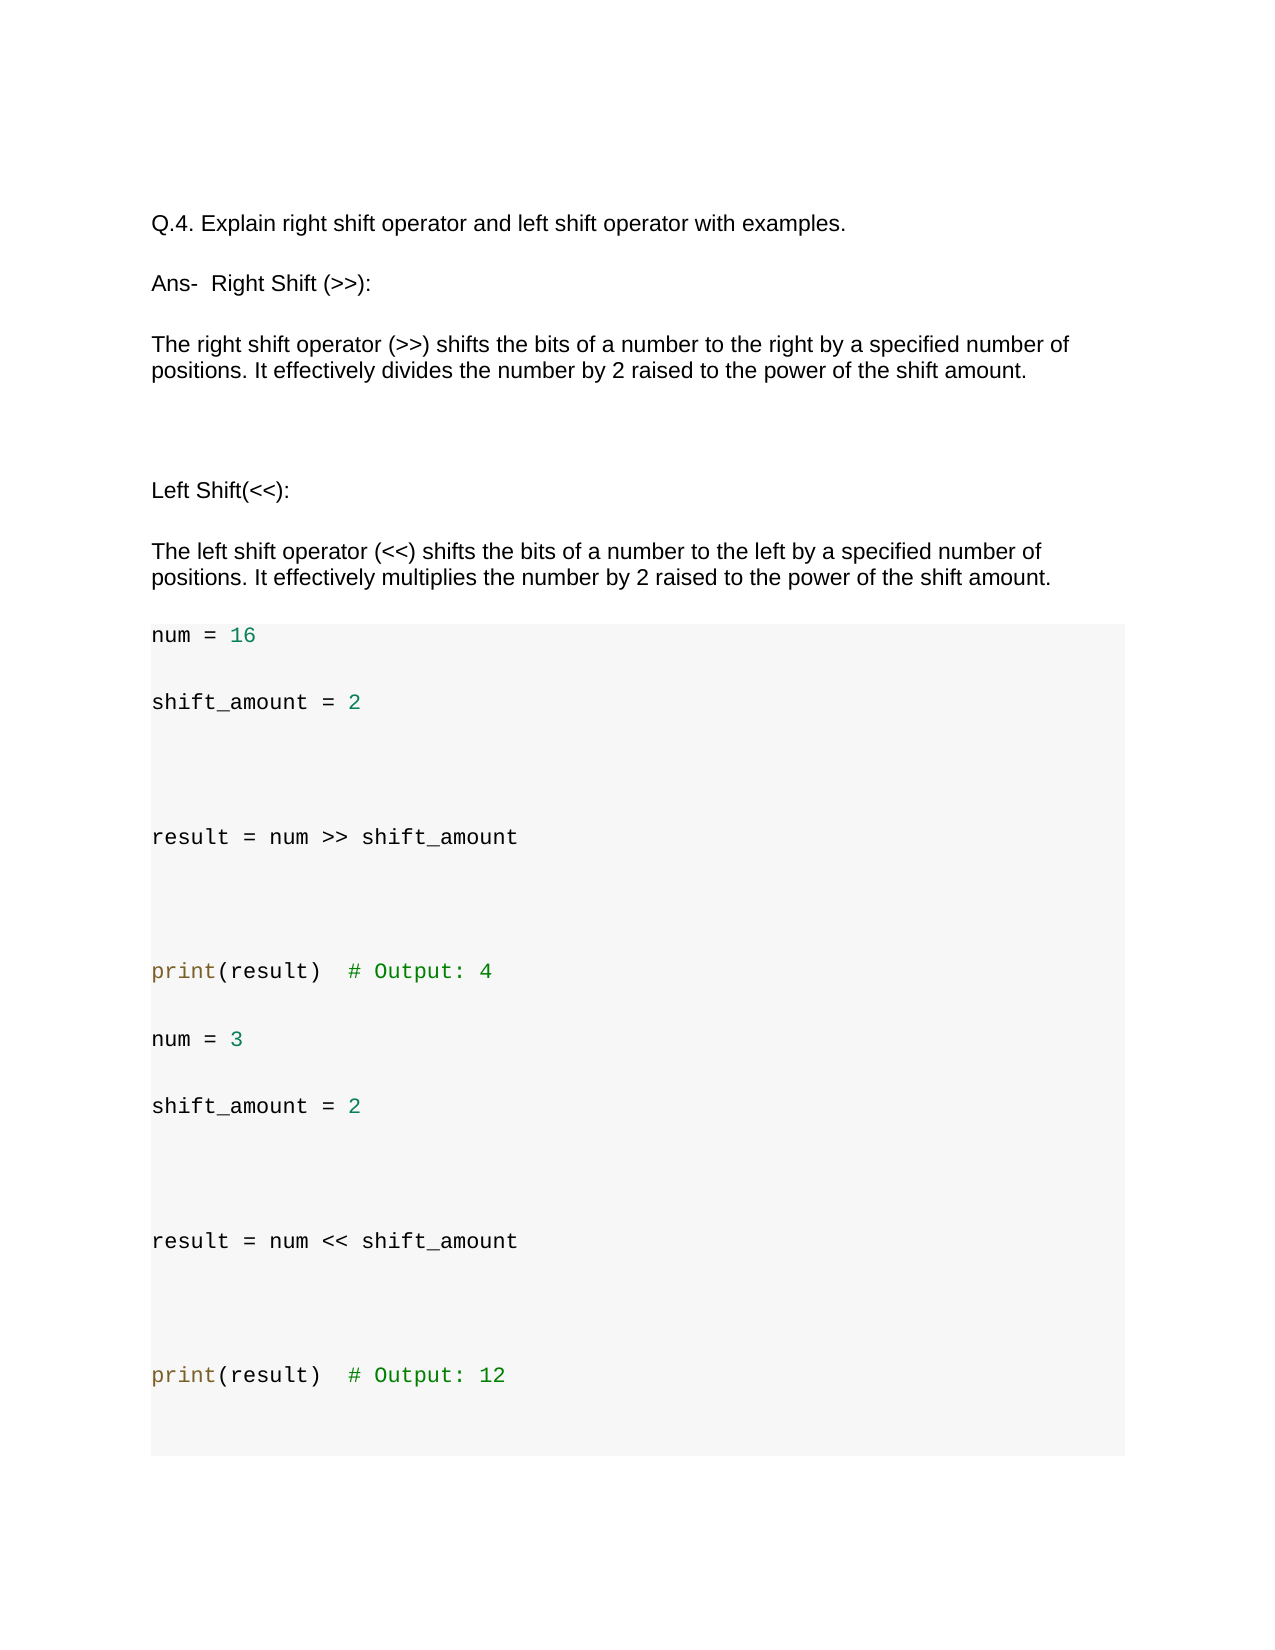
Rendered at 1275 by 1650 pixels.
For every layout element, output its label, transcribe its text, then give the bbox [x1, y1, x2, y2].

text Ans- Right Shift (>>): [151, 270, 1125, 297]
text The right shift operator (>>) shifts the bits of a number to the right by a specified number of positions. It effectively divides the number by 2 raised to the power of the shift amount. [151, 331, 1125, 383]
text shift_amount = 2 [151, 1095, 1125, 1120]
text print(result) # Output: 4 [151, 961, 1125, 985]
text num = 16 [151, 624, 1125, 649]
text Left Shift(<<): [151, 477, 1125, 504]
text result = num >> shift_amount [151, 826, 1125, 851]
text The left shift operator (<<) shifts the bits of a number to the left by a specified number of positions. It effectively multiplies the number by 2 raised to the power of the shift amount. [151, 538, 1125, 590]
text print(result) # Output: 12 [151, 1364, 1125, 1389]
text num = 3 [151, 1028, 1125, 1053]
text Q.4. Explain right shift operator and left shift operator with examples. [151, 210, 1125, 237]
text result = num << shift_amount [151, 1230, 1125, 1254]
text shift_amount = 2 [151, 691, 1125, 716]
